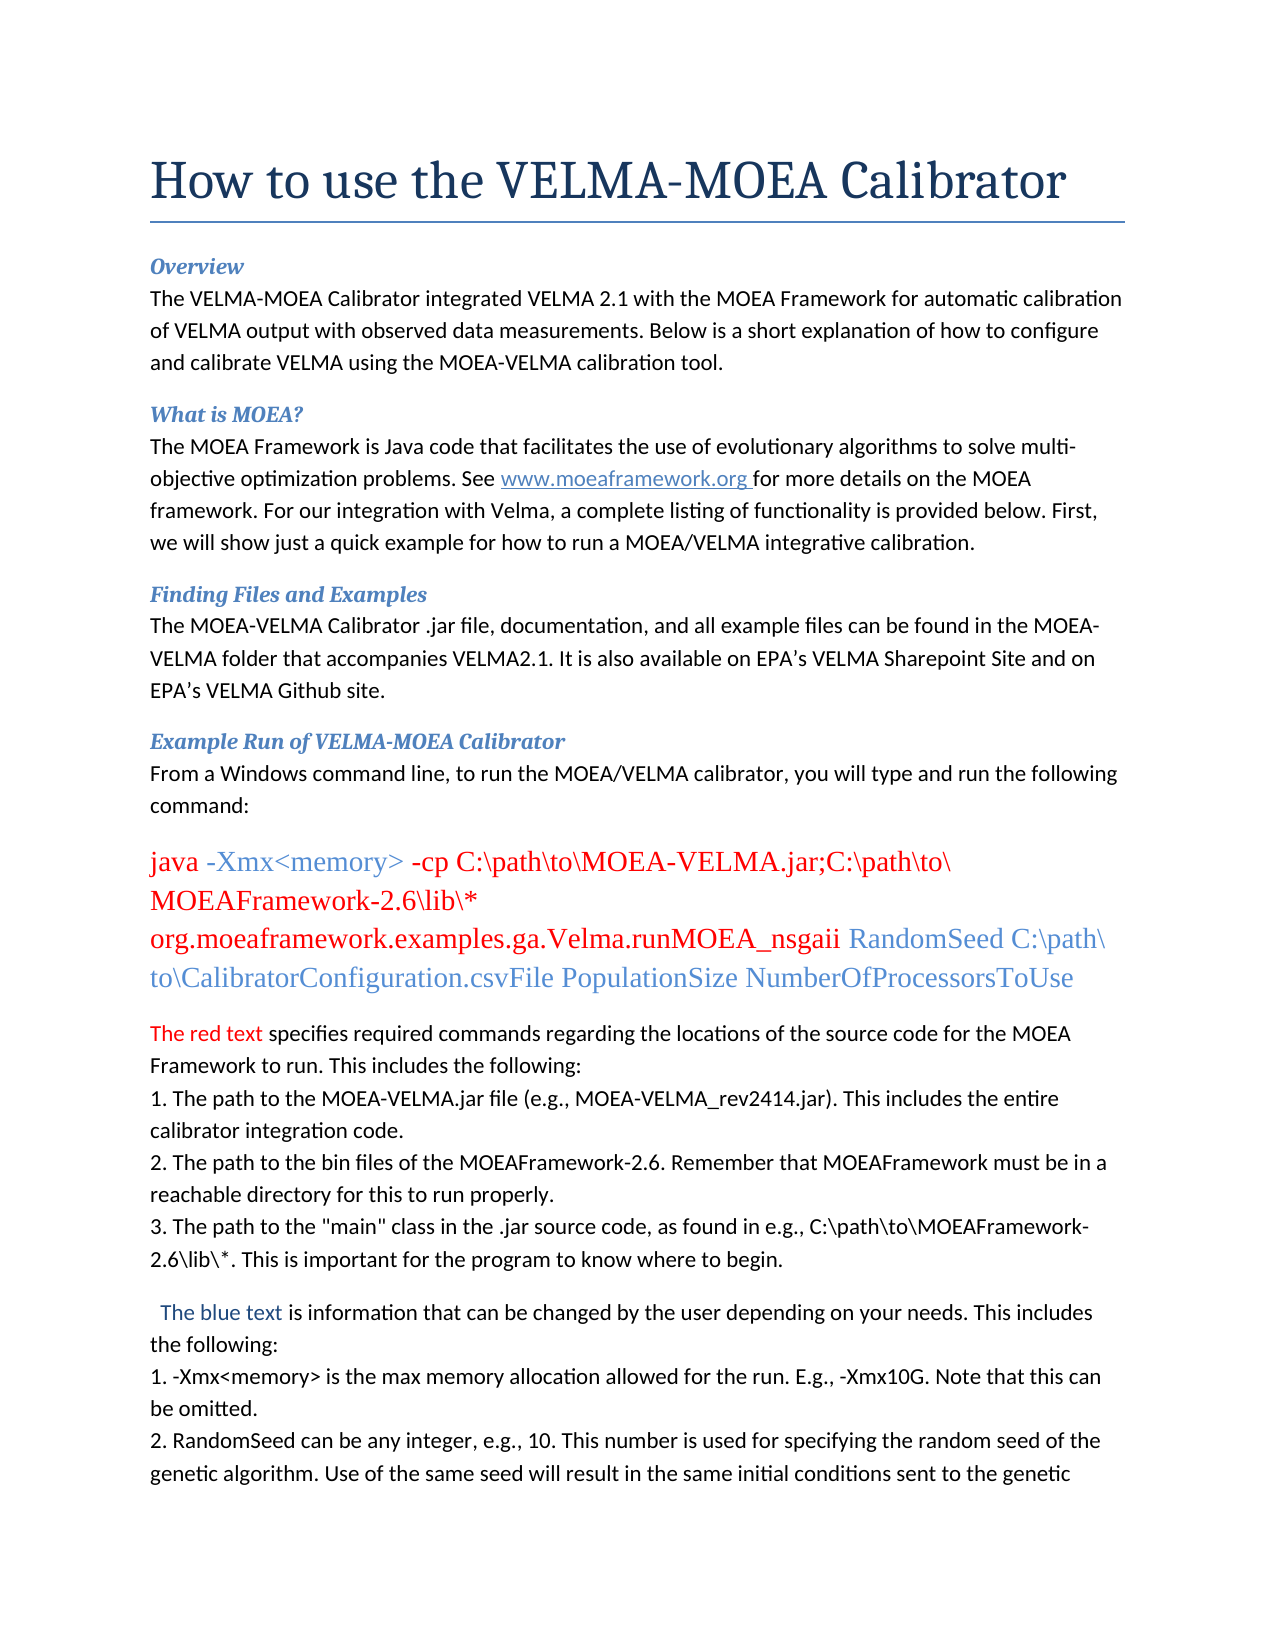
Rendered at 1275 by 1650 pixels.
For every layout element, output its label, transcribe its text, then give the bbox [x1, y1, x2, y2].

text java -Xmx<memory> -cp C:\path\to\MOEA-VELMA.jar;C:\path\to\MOEAFramework-2.6\lib\* org.moeaframework.examples.ga.Velma.runMOEA_nsgaii RandomSeed C:\path\to\CalibratorConfiguration.csvFile PopulationSize NumberOfProcessorsToUse [150, 844, 1125, 993]
subtitle Overview [150, 254, 1125, 280]
title How to use the VELMA-MOEA Calibrator [150, 150, 1125, 221]
text The red text specifies required commands regarding the locations of the source code for the MOEA Framework to run. This includes the following: 1. The path to the MOEA-VELMA.jar file (e.g., MOEA-VELMA_rev2414.jar). This includes the entire calibrator integration code. 2. The path to the bin files of the MOEAFramework-2.6. Remember that MOEAFramework must be in a reachable directory for this to run properly. 3. The path to the "main" class in the .jar source code, as found in e.g., C:\path\to\MOEAFramework-2.6\lib\*. This is important for the program to know where to begin. [150, 1019, 1125, 1273]
text From a Windows command line, to run the MOEA/VELMA calibrator, you will type and run the following command: [150, 759, 1125, 819]
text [150, 1298, 1125, 1487]
subtitle Example Run of VELMA-MOEA Calibrator [150, 729, 1125, 755]
text The MOEA Framework is Java code that facilitates the use of evolutionary algorithms to solve multi-objective optimization problems. See www.moeaframework.org for more details on the MOEA framework. For our integration with Velma, a complete listing of functionality is provided below. First, we will show just a quick example for how to run a MOEA/VELMA integrative calibration. [150, 432, 1125, 556]
text The MOEA-VELMA Calibrator .jar file, documentation, and all example files can be found in the MOEA-VELMA folder that accompanies VELMA2.1. It is also available on EPA’s VELMA Sharepoint Site and on EPA’s VELMA Github site. [150, 612, 1125, 704]
text The VELMA-MOEA Calibrator integrated VELMA 2.1 with the MOEA Framework for automatic calibration of VELMA output with observed data measurements. Below is a short explanation of how to configure and calibrate VELMA using the MOEA-VELMA calibration tool. [150, 284, 1125, 377]
subtitle Finding Files and Examples [150, 581, 1125, 608]
subtitle What is MOEA? [150, 402, 1125, 428]
